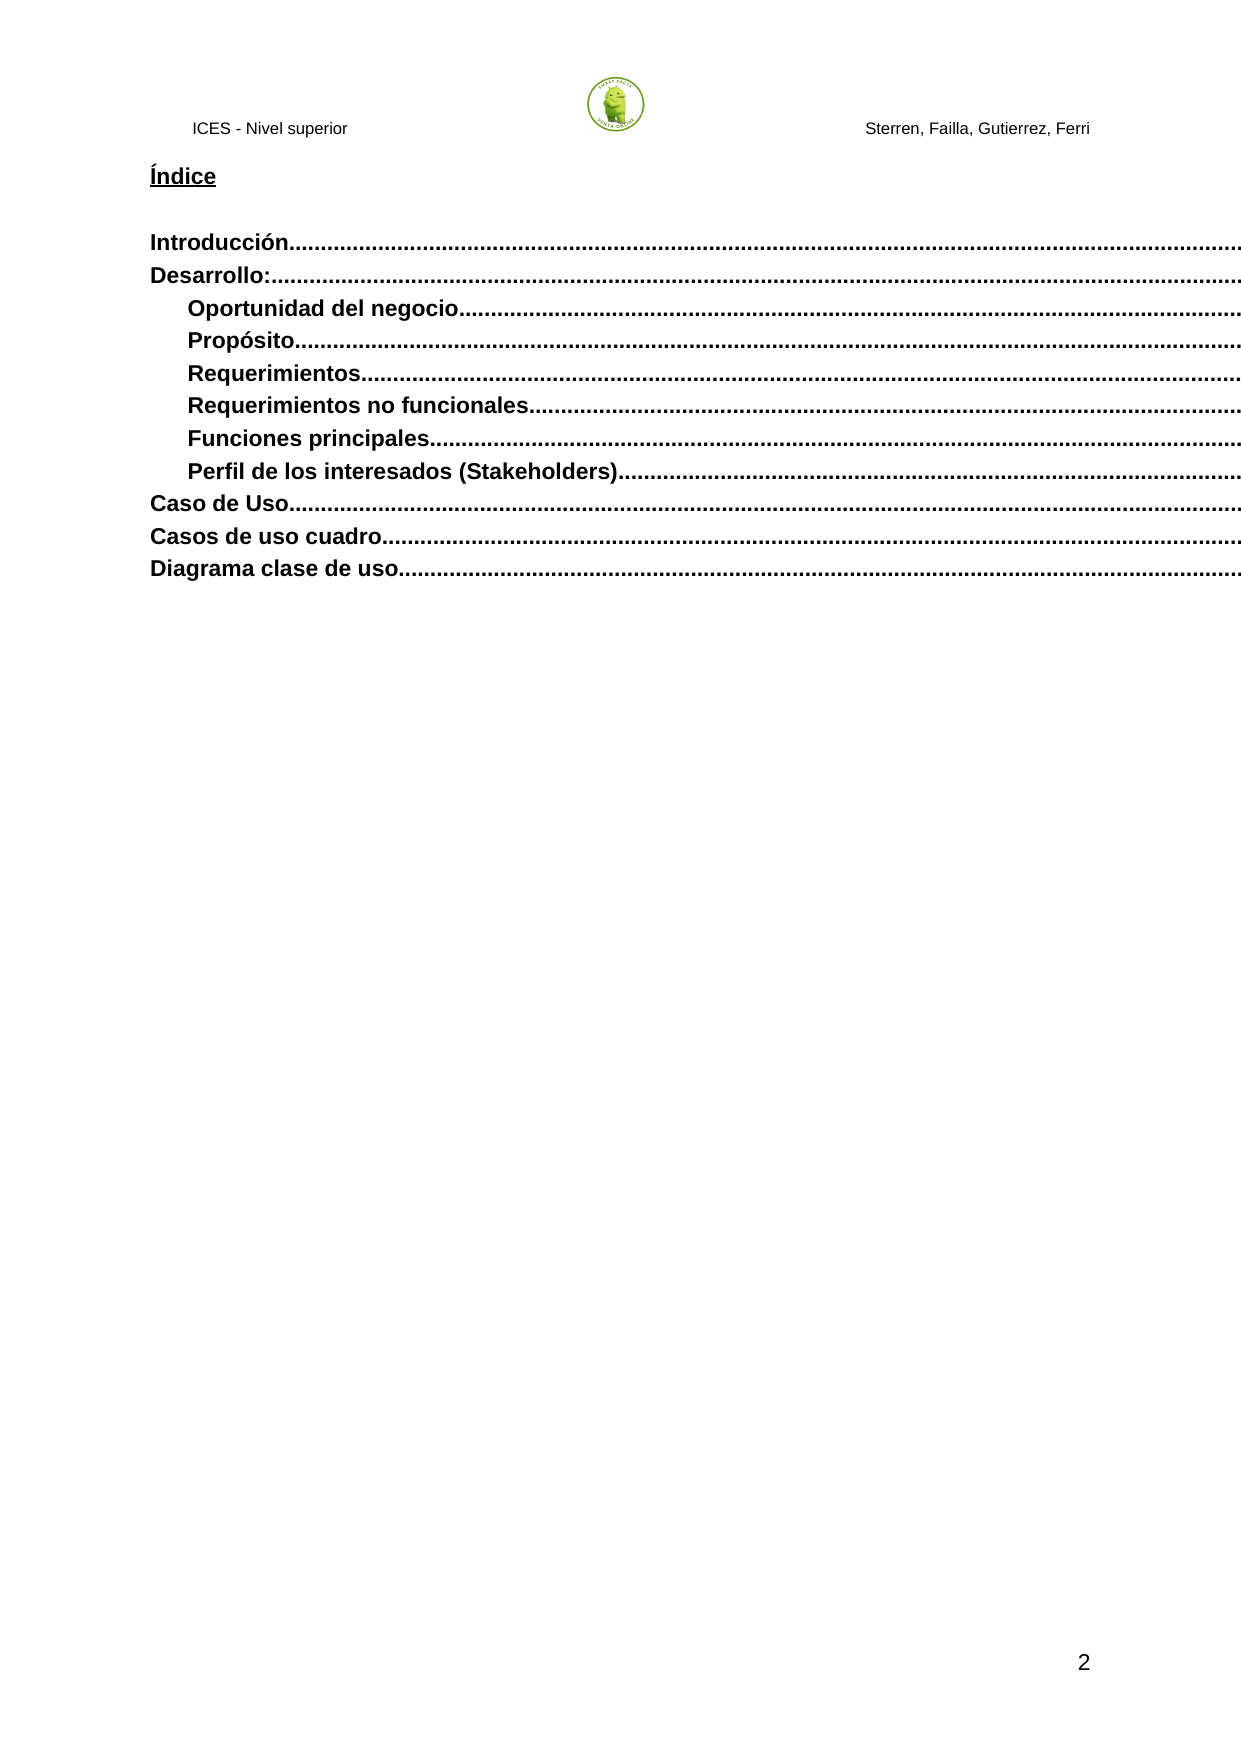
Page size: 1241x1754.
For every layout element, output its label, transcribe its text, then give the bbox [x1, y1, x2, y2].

text Índice [150, 163, 1090, 189]
picture [584, 75, 648, 135]
